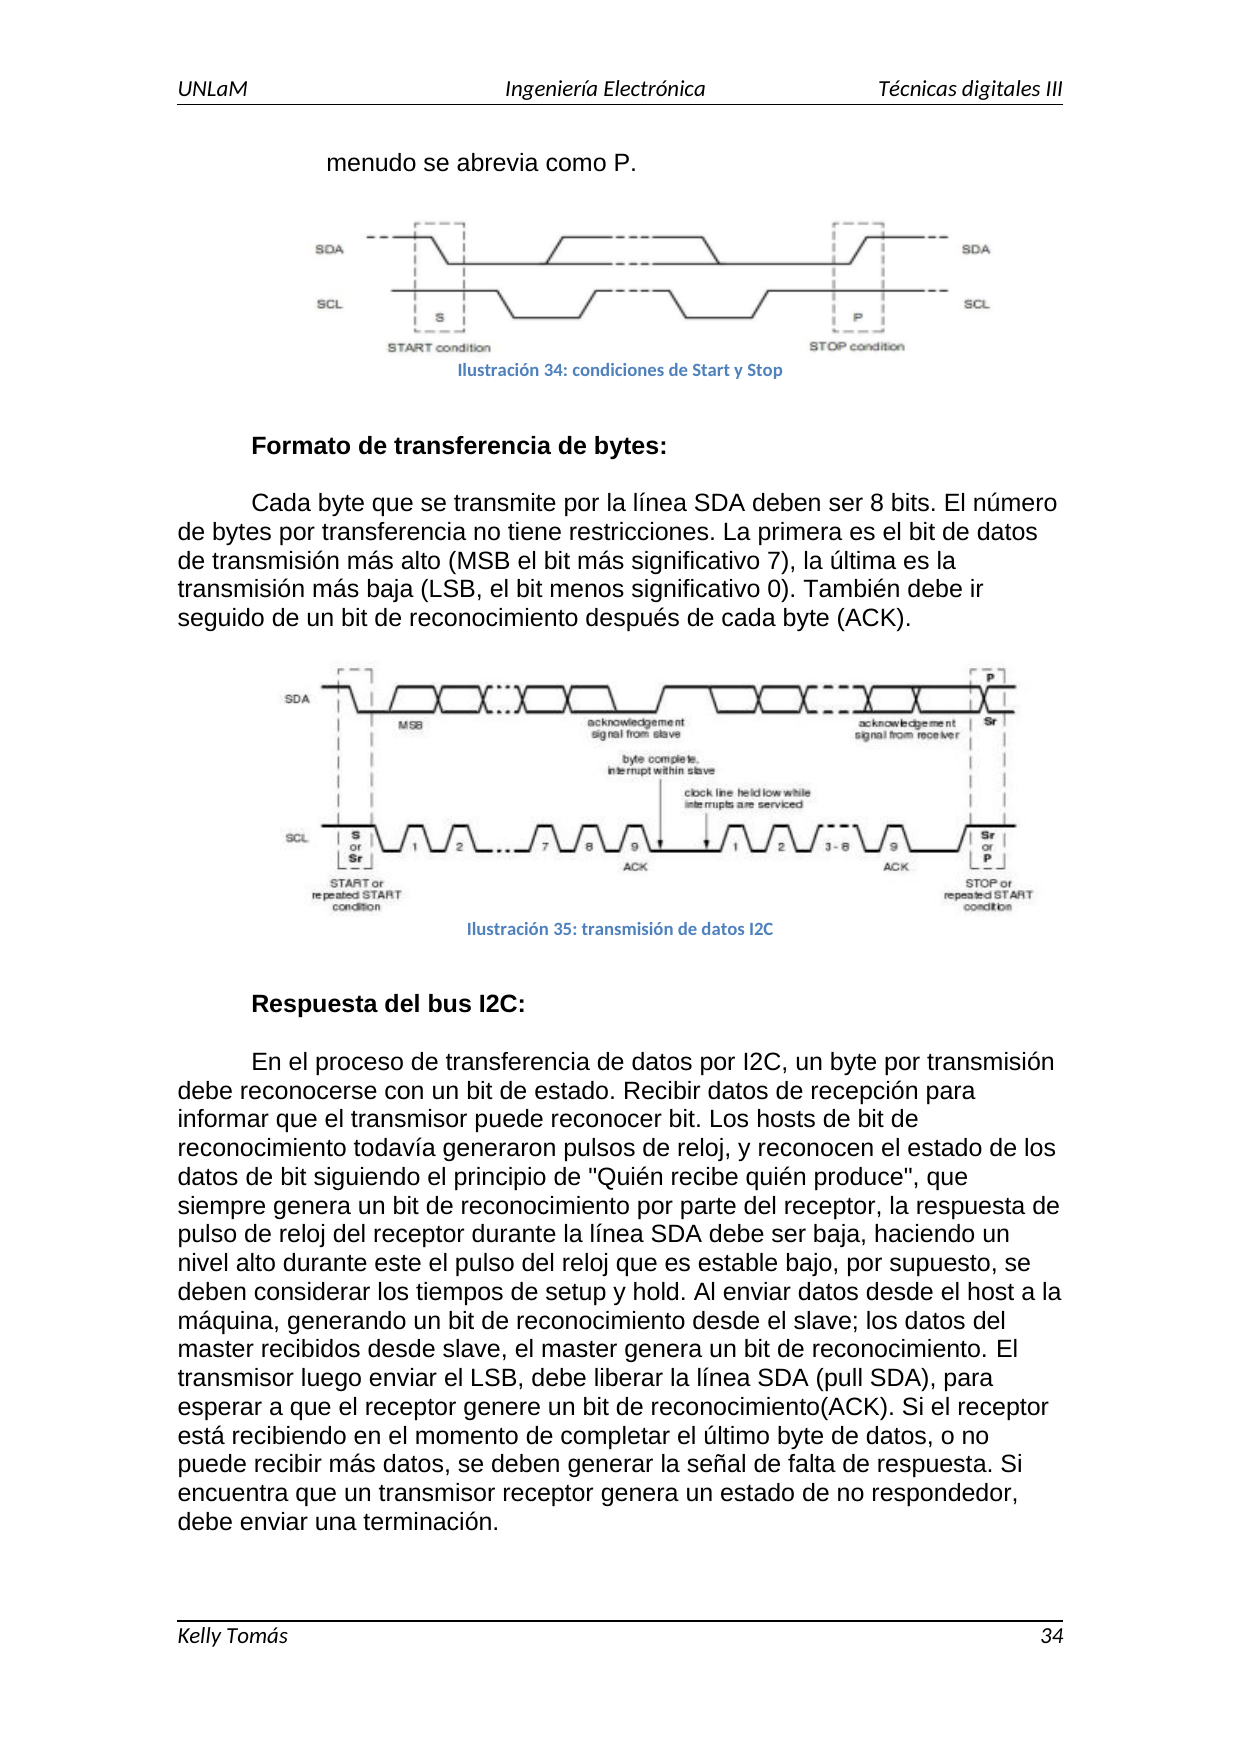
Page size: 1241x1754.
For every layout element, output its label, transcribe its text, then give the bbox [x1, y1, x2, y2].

picture [255, 660, 1059, 917]
picture [300, 205, 1014, 359]
text Formato de transferencia de bytes: [177, 431, 1063, 459]
text En el proceso de transferencia de datos por I2C, un byte por transmisión debe reconocerse con un bit de estado. Recibir datos de recepción para informar que el transmisor puede reconocer bit. Los hosts de bit de reconocimiento todavía generaron pulsos de reloj, y reconocen el estado de los datos de bit siguiendo el principio de "Quién recibe quién produce", que siempre genera un bit de reconocimiento por parte del receptor, la respuesta de pulso de reloj del receptor durante la línea SDA debe ser baja, haciendo un nivel alto durante este el pulso del reloj que es estable bajo, por supuesto, se deben considerar los tiempos de setup y hold. Al enviar datos desde el host a la máquina, generando un bit de reconocimiento desde el slave; los datos del master recibidos desde slave, el master genera un bit de reconocimiento. El transmisor luego enviar el LSB, debe liberar la línea SDA (pull SDA), para esperar a que el receptor genere un bit de reconocimiento(ACK). Si el receptor está recibiendo en el momento de completar el último byte de datos, o no puede recibir más datos, se deben generar la señal de falta de respuesta. Si encuentra que un transmisor receptor genera un estado de no respondedor, debe enviar una terminación. [177, 1047, 1063, 1536]
text Respuesta del bus I2C: [177, 989, 1063, 1018]
text Cada byte que se transmite por la línea SDA deben ser 8 bits. El número de bytes por transferencia no tiene restricciones. La primera es el bit de datos de transmisión más alto (MSB el bit más significativo 7), la última es la transmisión más baja (LSB, el bit menos significativo 0). También debe ir seguido de un bit de reconocimiento después de cada byte (ACK). [177, 488, 1063, 632]
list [288, 148, 1063, 205]
